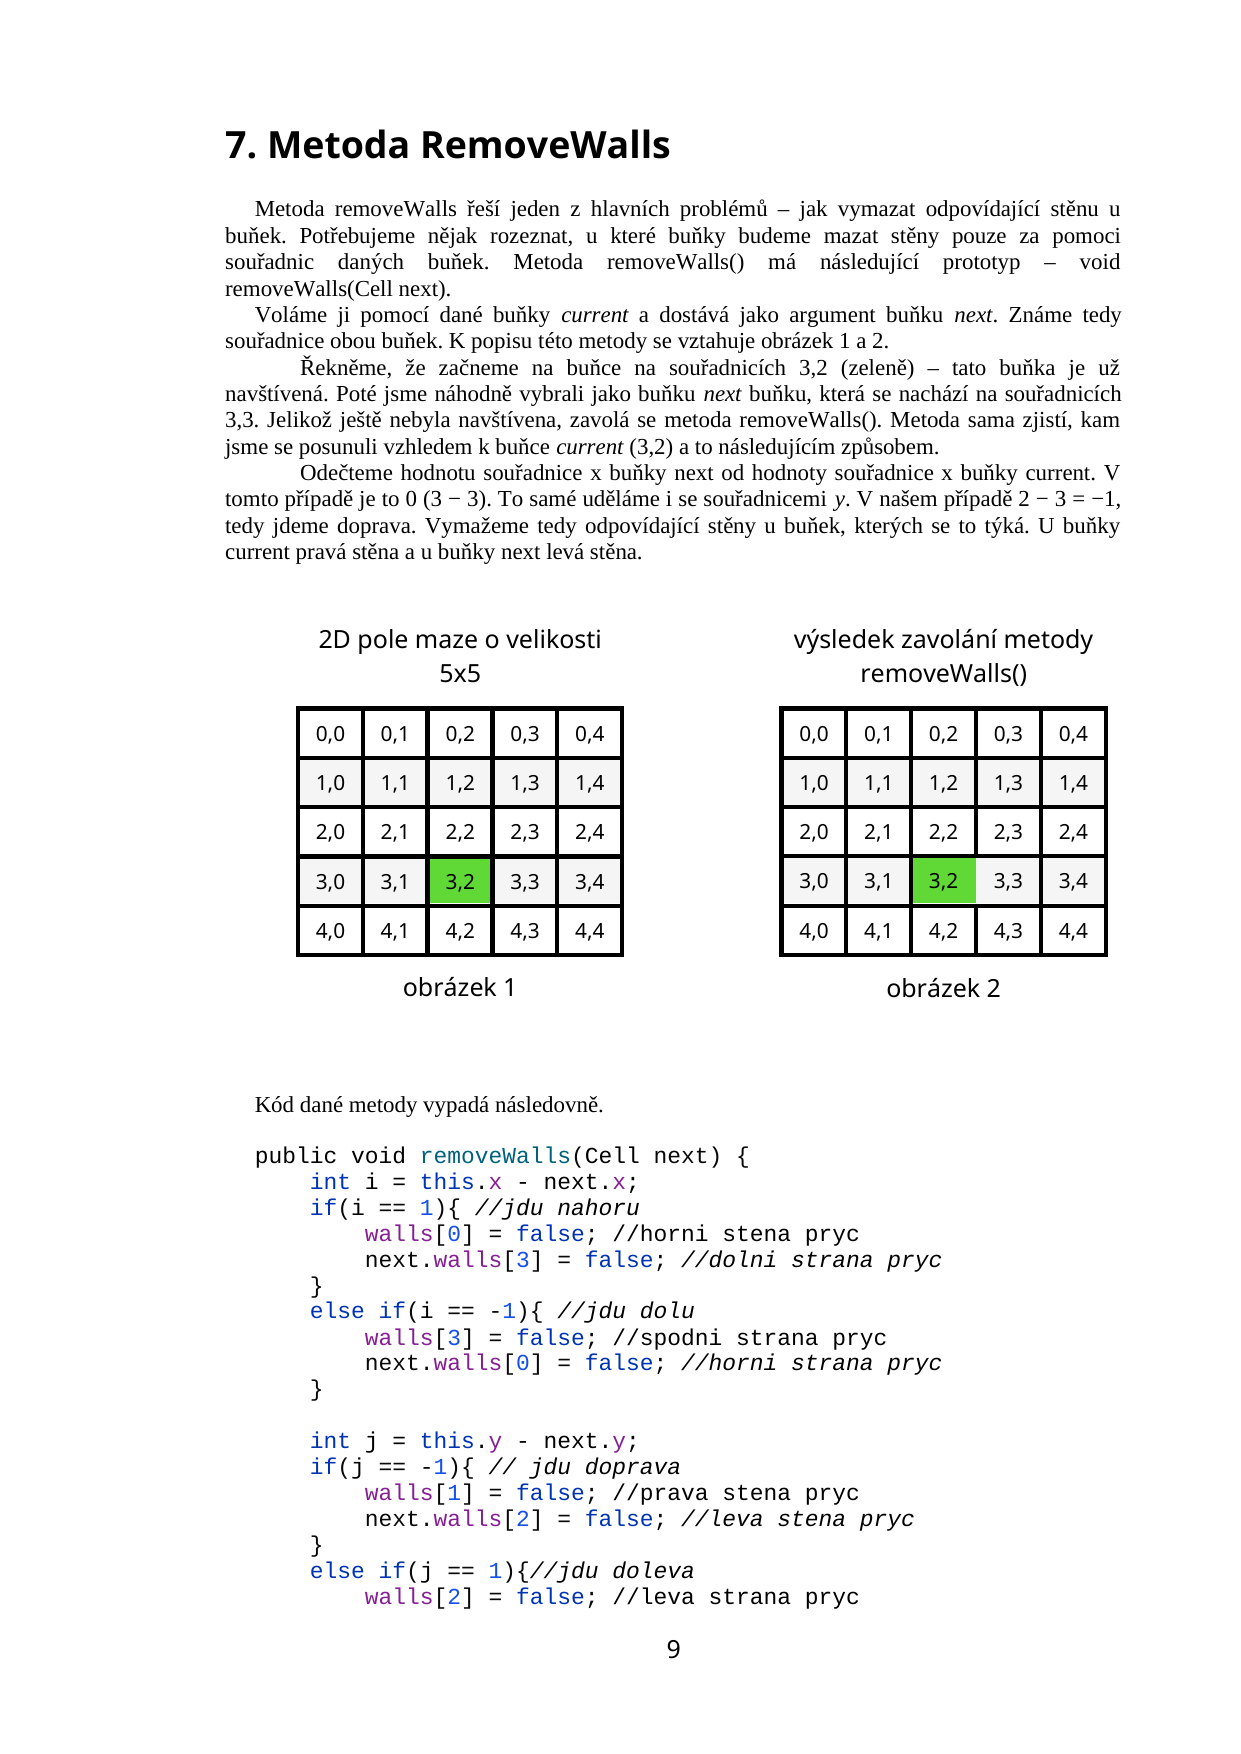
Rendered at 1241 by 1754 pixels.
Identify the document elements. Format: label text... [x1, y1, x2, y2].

text Metoda removeWalls řeší jeden z hlavních problémů – jak vymazat odpovídající stěnu u buňek. Potřebujeme nějak rozeznat, u které buňky budeme mazat stěny pouze za pomoci souřadnic daných buňek. Metoda removeWalls() má následující prototyp – void removeWalls(Cell next). [225, 196, 1122, 301]
text } [225, 1533, 1122, 1559]
text walls[0] = false; //horni stena pryc [225, 1222, 1122, 1248]
text int j = this.y - next.y; [225, 1429, 1122, 1456]
text walls[3] = false; //spodni strana pryc [225, 1326, 1122, 1352]
text Odečteme hodnotu souřadnice x buňky next od hodnoty souřadnice x buňky current. V tomto případě je to 0 (3 − 3). To samé uděláme i se souřadnicemi y. V našem případě 2 − 3 = −1, tedy jdeme doprava. Vymažeme tedy odpovídající stěny u buňek, kterých se to týká. U buňky current pravá stěna a u buňky next levá stěna. [225, 459, 1122, 564]
text else if(j == 1){//jdu doleva [225, 1559, 1122, 1585]
text } [225, 1274, 1122, 1300]
text next.walls[3] = false; //dolni strana pryc [225, 1248, 1122, 1274]
text int i = this.x - next.x; [225, 1170, 1122, 1196]
text Řekněme, že začneme na buňce na souřadnicích 3,2 (zeleně) – tato buňka je už navštívená. Poté jsme náhodně vybrali jako buňku next buňku, která se nachází na souřadnicích 3,3. Jelikož ještě nebyla navštívena, zavolá se metoda removeWalls(). Metoda sama zjistí, kam jsme se posunuli vzhledem k buňce current (3,2) a to následujícím způsobem. [225, 354, 1122, 459]
text } [225, 1378, 1122, 1404]
text if(j == -1){ // jdu doprava [225, 1456, 1122, 1481]
text next.walls[2] = false; //leva stena pryc [225, 1507, 1122, 1533]
text else if(i == -1){ //jdu dolu [225, 1300, 1122, 1326]
text Kód dané metody vypadá následovně. [225, 1092, 1122, 1118]
text walls[1] = false; //prava stena pryc [225, 1481, 1122, 1507]
text public void removeWalls(Cell next) { [225, 1144, 1122, 1170]
text Voláme ji pomocí dané buňky current a dostává jako argument buňku next. Známe tedy souřadnice obou buňek. K popisu této metody se vztahuje obrázek 1 a 2. [225, 301, 1122, 354]
text 7. Metoda RemoveWalls [267, 118, 1122, 169]
text next.walls[0] = false; //horni strana pryc [225, 1352, 1122, 1378]
text if(i == 1){ //jdu nahoru [225, 1196, 1122, 1222]
text walls[2] = false; //leva strana pryc [225, 1585, 1122, 1611]
